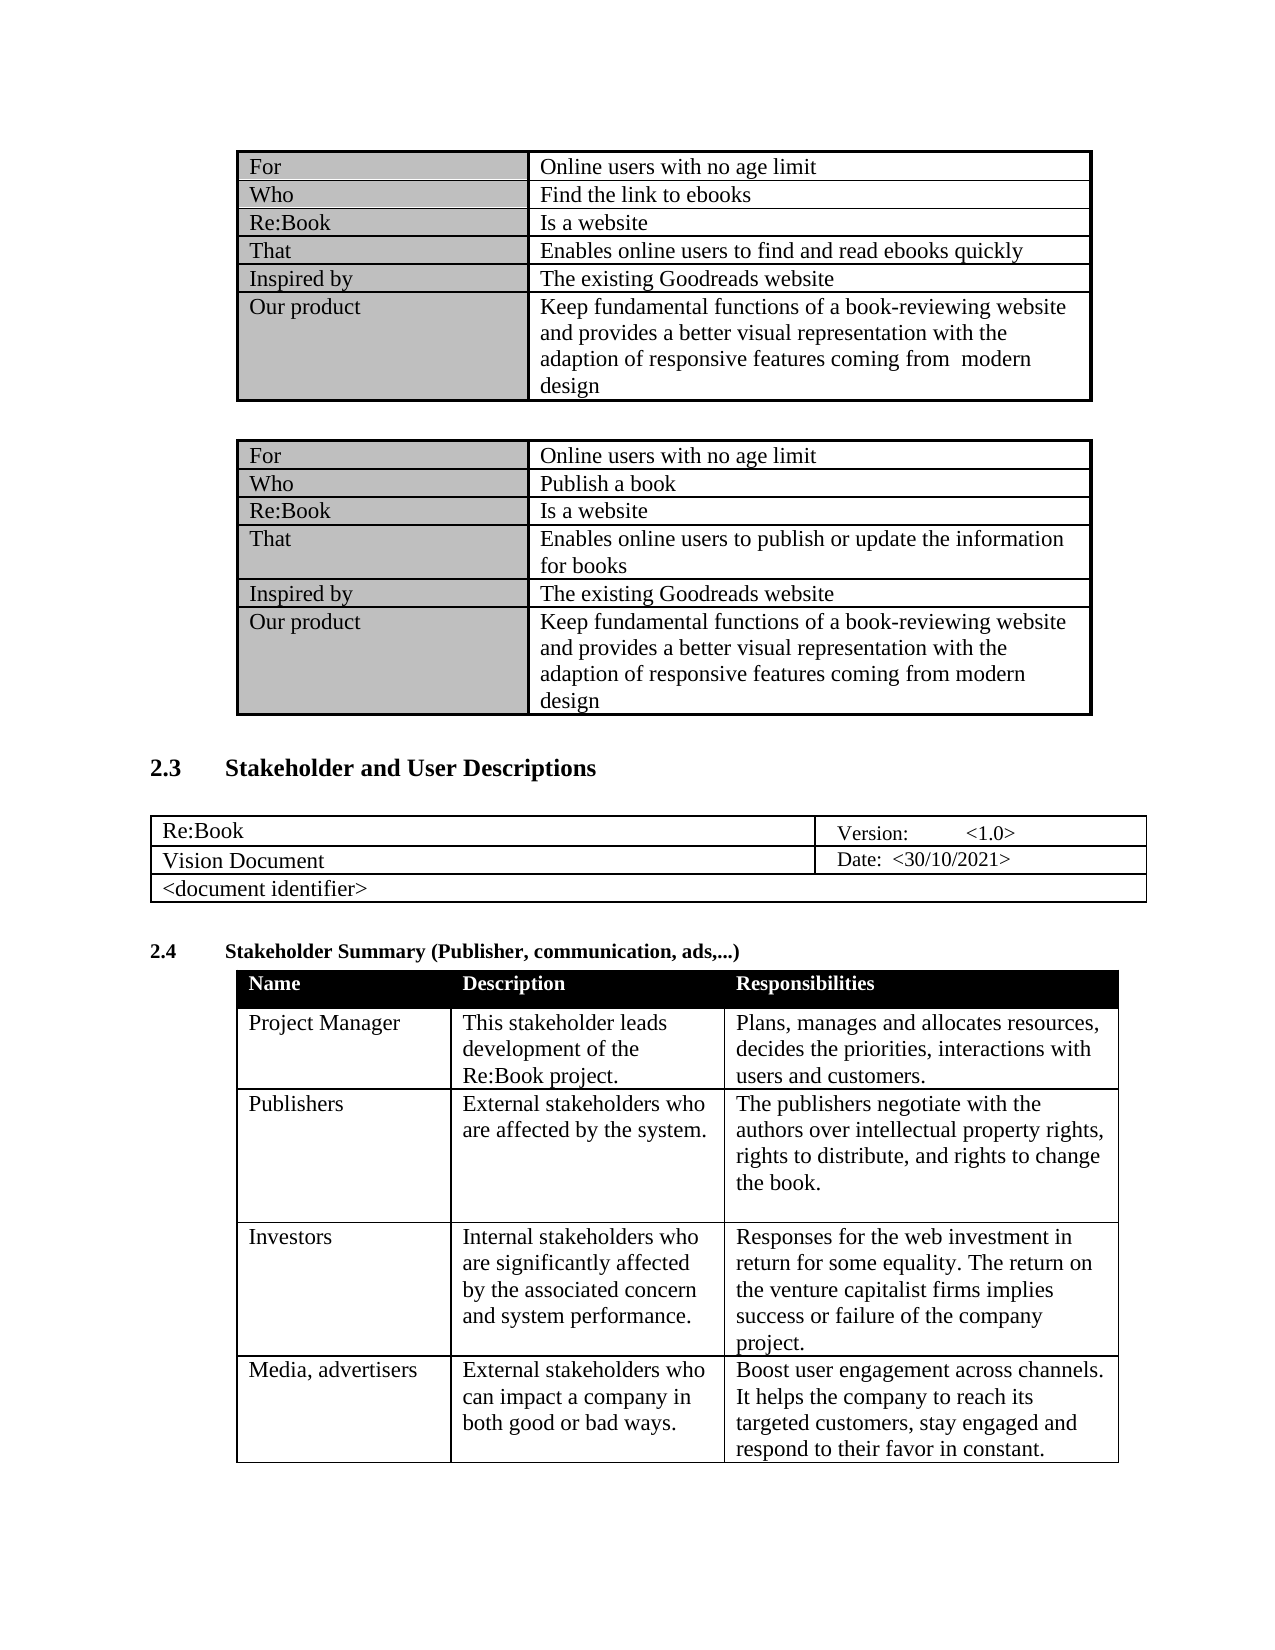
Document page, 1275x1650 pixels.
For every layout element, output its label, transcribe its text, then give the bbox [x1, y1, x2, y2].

table_cell Inspired by [239, 580, 527, 606]
table_cell Who [239, 470, 527, 496]
table_cell Re:Book [239, 498, 527, 524]
table_header Name [238, 971, 450, 1008]
table_header Re:Book [152, 817, 814, 845]
table_cell Boost user engagement across channels. It helps the company to reach its targeted customers, stay engaged and respond to their favor in constant. [725, 1357, 1118, 1462]
table_cell Internal stakeholders who are significantly affected by the associated concern and system performance. [452, 1223, 724, 1355]
table_cell Publish a book [530, 470, 1089, 496]
table_cell Publishers [238, 1090, 450, 1222]
table_cell Investors [238, 1223, 450, 1355]
table_cell That [239, 237, 527, 263]
table_cell Media, advertisers [238, 1357, 450, 1462]
table_cell The existing Goodreads website [530, 265, 1089, 291]
table_cell External stakeholders who are affected by the system. [452, 1090, 724, 1222]
table_cell The existing Goodreads website [530, 580, 1089, 606]
table_cell Inspired by [239, 265, 527, 291]
table_cell Who [239, 181, 527, 207]
table_header For [239, 442, 527, 468]
table_cell Enables online users to find and read ebooks quickly [530, 237, 1089, 263]
table_cell Plans, manages and allocates resources, decides the priorities, interactions with users and customers. [725, 1009, 1118, 1088]
table_header Responsibilities [725, 971, 1118, 1008]
table_cell Responses for the web investment in return for some equality. The return on the venture capitalist firms implies success or failure of the company project. [725, 1223, 1118, 1355]
table_header Description [452, 971, 724, 1008]
table_cell Is a website [530, 209, 1089, 235]
table_cell Enables online users to publish or update the information for books [530, 526, 1089, 578]
table_cell Our product [239, 293, 527, 399]
table_cell Date: <30/10/2021> [816, 847, 1146, 873]
table_cell External stakeholders who can impact a company in both good or bad ways. [452, 1357, 724, 1462]
table_cell Vision Document [152, 847, 814, 873]
table_cell That [239, 526, 527, 578]
subtitle Stakeholder and User Descriptions [150, 753, 1125, 782]
table_cell Project Manager [238, 1009, 450, 1088]
table_header Online users with no age limit [530, 153, 1089, 179]
table_cell <document identifier> [152, 875, 1146, 901]
table_cell Find the link to ebooks [530, 181, 1089, 207]
table_header Online users with no age limit [530, 442, 1089, 468]
table_cell Re:Book [239, 209, 527, 235]
table_header For [239, 153, 527, 179]
table_header Version: <1.0> [816, 817, 1146, 845]
table_cell This stakeholder leads development of the Re:Book project. [452, 1009, 724, 1088]
table_cell Our product [239, 608, 527, 713]
table_cell Is a website [530, 498, 1089, 524]
table_cell The publishers negotiate with the authors over intellectual property rights, rights to distribute, and rights to change the book. [725, 1090, 1118, 1222]
subtitle Stakeholder Summary (Publisher, communication, ads,...) [150, 939, 1125, 963]
